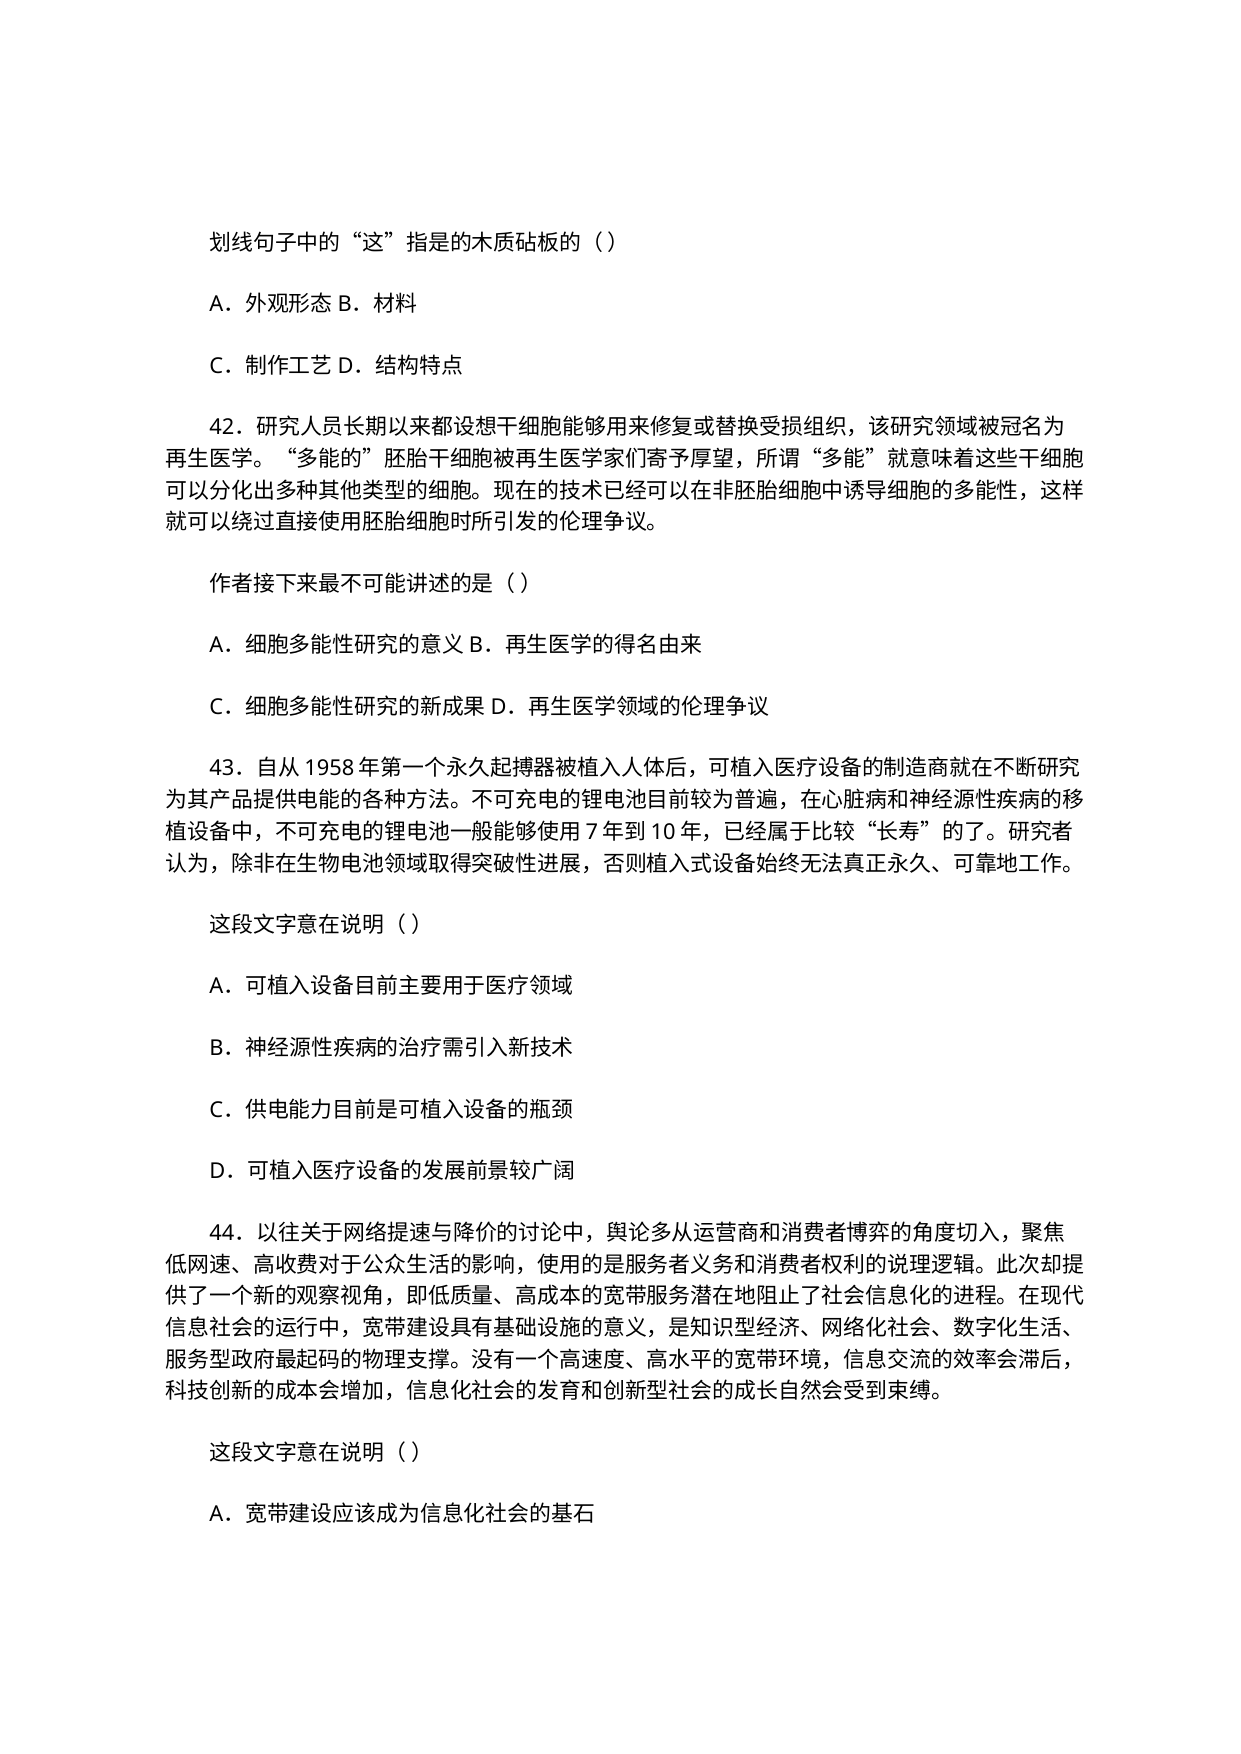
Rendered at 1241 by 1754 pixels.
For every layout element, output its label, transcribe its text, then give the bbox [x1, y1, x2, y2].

text 作者接下来最不可能讲述的是（ ） [165, 536, 1087, 597]
text C．制作工艺 D．结构特点 [165, 318, 1087, 379]
text A．外观形态 B．材料 [165, 256, 1087, 318]
text C．细胞多能性研究的新成果 D．再生医学领域的伦理争议 [165, 659, 1087, 721]
text A．可植入设备目前主要用于医疗领域 [165, 939, 1087, 1000]
text 这段文字意在说明（ ） [165, 877, 1087, 939]
text 43．自从1958年第一个永久起搏器被植入人体后，可植入医疗设备的制造商就在不断研究为其产品提供电能的各种方法。不可充电的锂电池目前较为普遍，在心脏病和神经源性疾病的移植设备中，不可充电的锂电池一般能够使用7年到10年，已经属于比较“长寿”的了。研究者认为，除非在生物电池领域取得突破性进展，否则植入式设备始终无法真正永久、可靠地工作。 [165, 721, 1087, 877]
text 划线句子中的“这”指是的木质砧板的（ ） [165, 195, 1087, 256]
text A．细胞多能性研究的意义 B．再生医学的得名由来 [165, 597, 1087, 659]
text D．可植入医疗设备的发展前景较广阔 [165, 1123, 1087, 1185]
text 这段文字意在说明（ ） [165, 1405, 1087, 1466]
text B．神经源性疾病的治疗需引入新技术 [165, 1000, 1087, 1062]
text C．供电能力目前是可植入设备的瓶颈 [165, 1062, 1087, 1123]
text 42．研究人员长期以来都设想干细胞能够用来修复或替换受损组织，该研究领域被冠名为再生医学。“多能的”胚胎干细胞被再生医学家们寄予厚望，所谓“多能”就意味着这些干细胞可以分化出多种其他类型的细胞。现在的技术已经可以在非胚胎细胞中诱导细胞的多能性，这样就可以绕过直接使用胚胎细胞时所引发的伦理争议。 [165, 379, 1087, 536]
text A．宽带建设应该成为信息化社会的基石 [165, 1466, 1087, 1528]
text 44．以往关于网络提速与降价的讨论中，舆论多从运营商和消费者博弈的角度切入，聚焦低网速、高收费对于公众生活的影响，使用的是服务者义务和消费者权利的说理逻辑。此次却提供了一个新的观察视角，即低质量、高成本的宽带服务潜在地阻止了社会信息化的进程。在现代信息社会的运行中，宽带建设具有基础设施的意义，是知识型经济、网络化社会、数字化生活、服务型政府最起码的物理支撑。没有一个高速度、高水平的宽带环境，信息交流的效率会滞后，科技创新的成本会增加，信息化社会的发育和创新型社会的成长自然会受到束缚。 [165, 1185, 1087, 1405]
